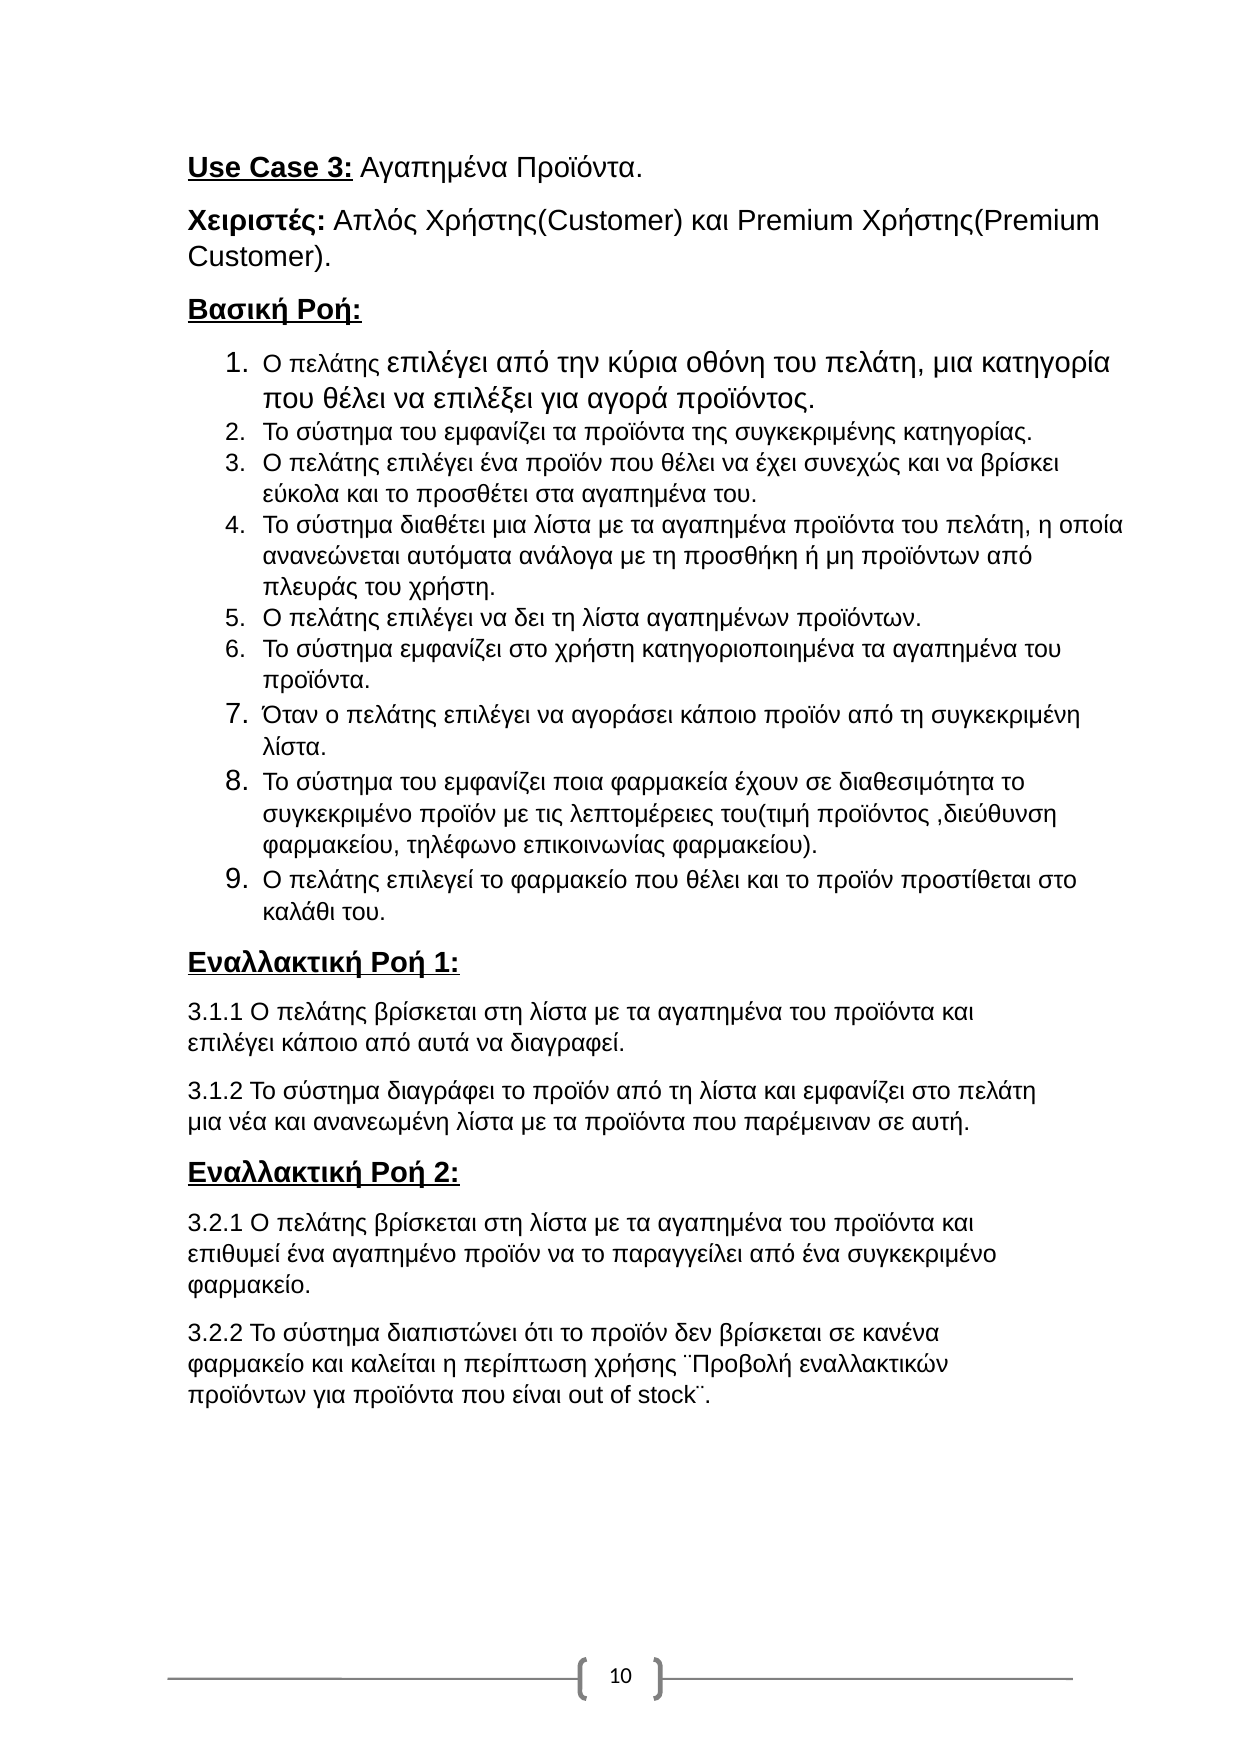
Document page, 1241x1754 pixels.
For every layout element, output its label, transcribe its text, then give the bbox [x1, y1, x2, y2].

text Εναλλακτική Ροή 2: [187, 1155, 1053, 1188]
list Όταν ο πελάτης επιλέγει να αγοράσει κάποιο προϊόν από τη συγκεκριμένη λίστα. [225, 696, 1134, 761]
list Το σύστημα εμφανίζει στο χρήστη κατηγοριοποιημένα τα αγαπημένα του προϊόντα. [225, 634, 1134, 694]
text 3.1.1 Ο πελάτης βρίσκεται στη λίστα με τα αγαπημένα του προϊόντα και επιλέγει κάποιο από αυτά να διαγραφεί. [187, 997, 1053, 1057]
text Use Case 3: Αγαπημένα Προϊόντα. [187, 150, 1134, 183]
text 3.2.2 Το σύστημα διαπιστώνει ότι το προϊόν δεν βρίσκεται σε κανένα φαρμακείο και καλείται η περίπτωση χρήσης ¨Προβολή εναλλακτικών προϊόντων για προϊόντα που είναι out of stock¨. [187, 1317, 1053, 1408]
list Ο πελάτης επιλεγεί το φαρμακείο που θέλει και το προϊόν προστίθεται στο καλάθι του. [225, 861, 1134, 926]
text 3.1.2 Το σύστημα διαγράφει το προϊόν από τη λίστα και εμφανίζει στο πελάτη μια νέα και ανανεωμένη λίστα με τα προϊόντα που παρέμειναν σε αυτή. [187, 1076, 1053, 1136]
list Το σύστημα διαθέτει μια λίστα με τα αγαπημένα προϊόντα του πελάτη, η οποία ανανεώνεται αυτόματα ανάλογα με τη προσθήκη ή μη προϊόντων από πλευράς του χρήστη. [225, 510, 1134, 601]
text Βασική Ροή: [187, 292, 1134, 325]
text Εναλλακτική Ροή 1: [187, 944, 1053, 978]
text Χειριστές: Απλός Χρήστης(Customer) και Premium Χρήστης(Premium Customer). [187, 203, 1134, 272]
list Το σύστημα του εμφανίζει ποια φαρμακεία έχουν σε διαθεσιμότητα το συγκεκριμένο προϊόν με τις λεπτομέρειες του(τιμή προϊόντος ,διεύθυνση φαρμακείου, τηλέφωνο επικοινωνίας φαρμακείου). [225, 763, 1134, 859]
text 3.2.1 Ο πελάτης βρίσκεται στη λίστα με τα αγαπημένα του προϊόντα και επιθυμεί ένα αγαπημένο προϊόν να το παραγγείλει από ένα συγκεκριμένο φαρμακείο. [187, 1208, 1053, 1298]
list Το σύστημα του εμφανίζει τα προϊόντα της συγκεκριμένης κατηγορίας. [225, 417, 1134, 446]
list Ο πελάτης επιλέγει να δει τη λίστα αγαπημένων προϊόντων. [225, 603, 1134, 632]
list Ο πελάτης επιλέγει ένα προϊόν που θέλει να έχει συνεχώς και να βρίσκει εύκολα και το προσθέτει στα αγαπημένα του. [225, 448, 1134, 508]
list Ο πελάτης επιλέγει από την κύρια οθόνη του πελάτη, μια κατηγορία που θέλει να επιλέξει για αγορά προϊόντος. [225, 344, 1134, 414]
